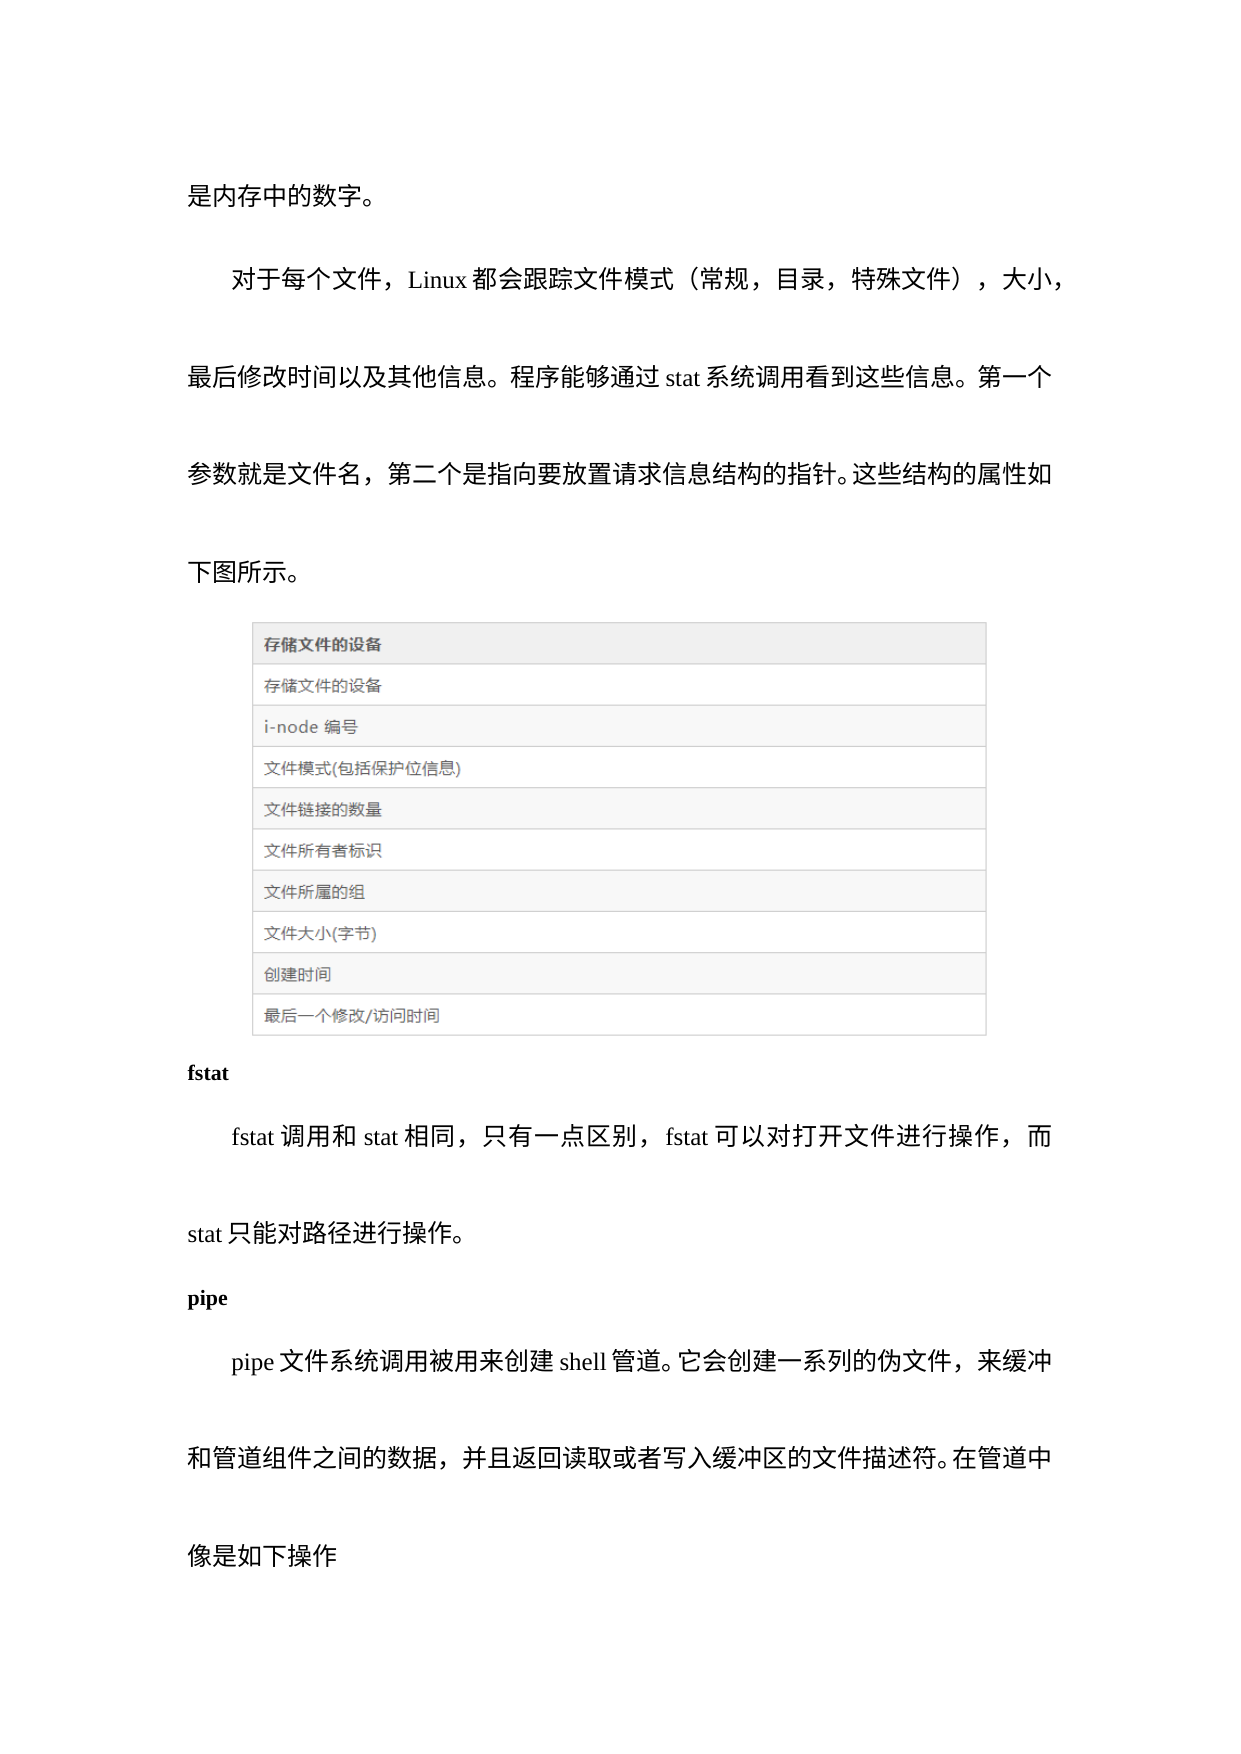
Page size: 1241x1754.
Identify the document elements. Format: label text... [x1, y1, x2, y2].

text fstat调用和stat相同，只有一点区别，fstat可以对打开文件进行操作，而stat只能对路径进行操作。 [187, 1102, 1053, 1264]
subtitle pipe [187, 1282, 1053, 1315]
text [187, 162, 1053, 227]
subtitle fstat [187, 1057, 1053, 1089]
picture [250, 620, 991, 1039]
text pipe文件系统调用被用来创建shell管道。它会创建一系列的伪文件，来缓冲和管道组件之间的数据，并且返回读取或者写入缓冲区的文件描述符。在管道中，像是如下操作 [187, 1327, 1053, 1587]
text 对于每个文件，Linux都会跟踪文件模式（常规，目录，特殊文件），大小，最后修改时间以及其他信息。程序能够通过stat系统调用看到这些信息。第一个参数就是文件名，第二个是指向要放置请求信息结构的指针。这些结构的属性如下图所示。 [187, 245, 1053, 603]
